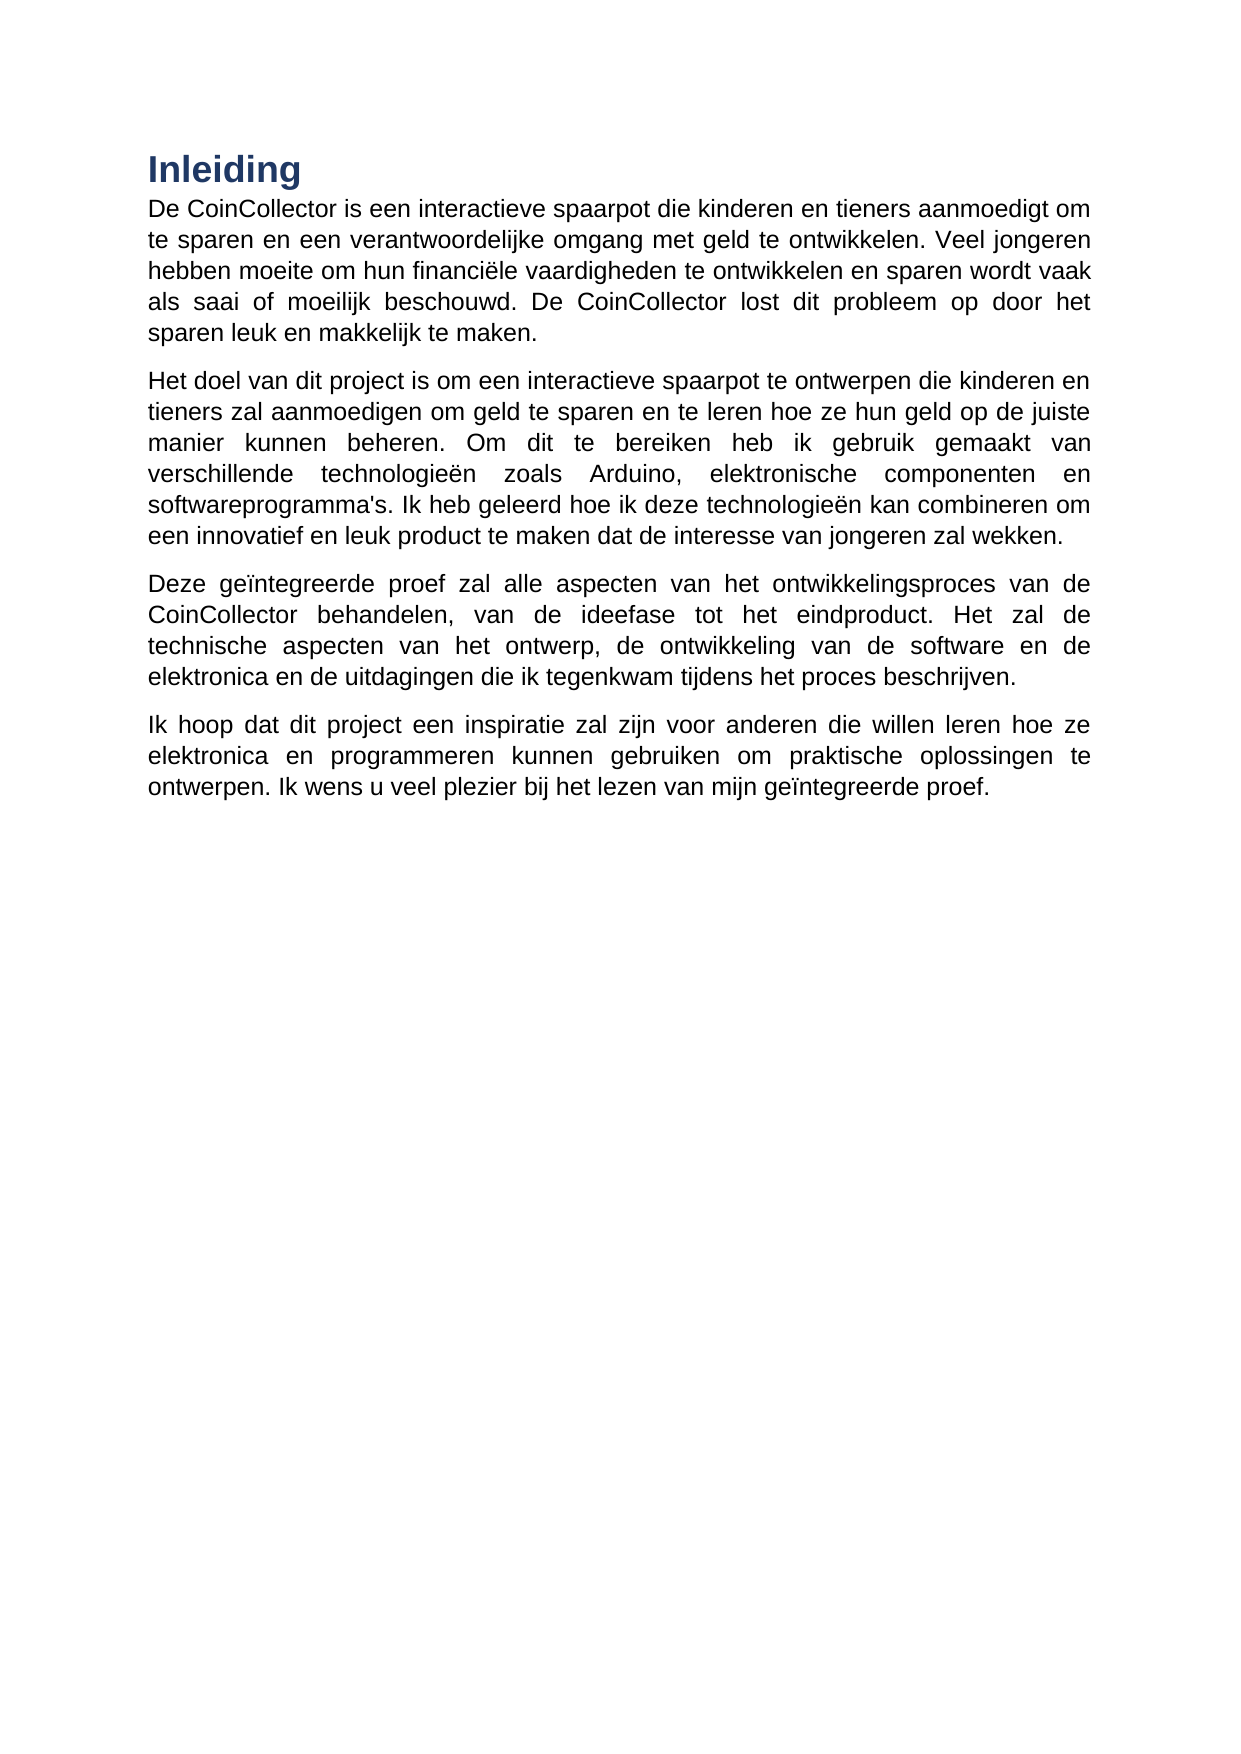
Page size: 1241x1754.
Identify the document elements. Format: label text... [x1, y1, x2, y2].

subtitle Inleiding [148, 148, 1093, 191]
text Deze geïntegreerde proef zal alle aspecten van het ontwikkelingsproces van de CoinCollector behandelen, van de ideefase tot het eindproduct. Het zal de technische aspecten van het ontwerp, de ontwikkeling van de software en de elektronica en de uitdagingen die ik tegenkwam tijdens het proces beschrijven. [148, 569, 1093, 691]
text Het doel van dit project is om een interactieve spaarpot te ontwerpen die kinderen en tieners zal aanmoedigen om geld te sparen en te leren hoe ze hun geld op de juiste manier kunnen beheren. Om dit te bereiken heb ik gebruik gemaakt van verschillende technologieën zoals Arduino, elektronische componenten en softwareprogramma's. Ik heb geleerd hoe ik deze technologieën kan combineren om een innovatief en leuk product te maken dat de interesse van jongeren zal wekken. [148, 366, 1093, 550]
text Ik hoop dat dit project een inspiratie zal zijn voor anderen die willen leren hoe ze elektronica en programmeren kunnen gebruiken om praktische oplossingen te ontwerpen. Ik wens u veel plezier bij het lezen van mijn geïntegreerde proef. [148, 710, 1093, 801]
text De CoinCollector is een interactieve spaarpot die kinderen en tieners aanmoedigt om te sparen en een verantwoordelijke omgang met geld te ontwikkelen. Veel jongeren hebben moeite om hun financiële vaardigheden te ontwikkelen en sparen wordt vaak als saai of moeilijk beschouwd. De CoinCollector lost dit probleem op door het sparen leuk en makkelijk te maken. [148, 194, 1093, 347]
